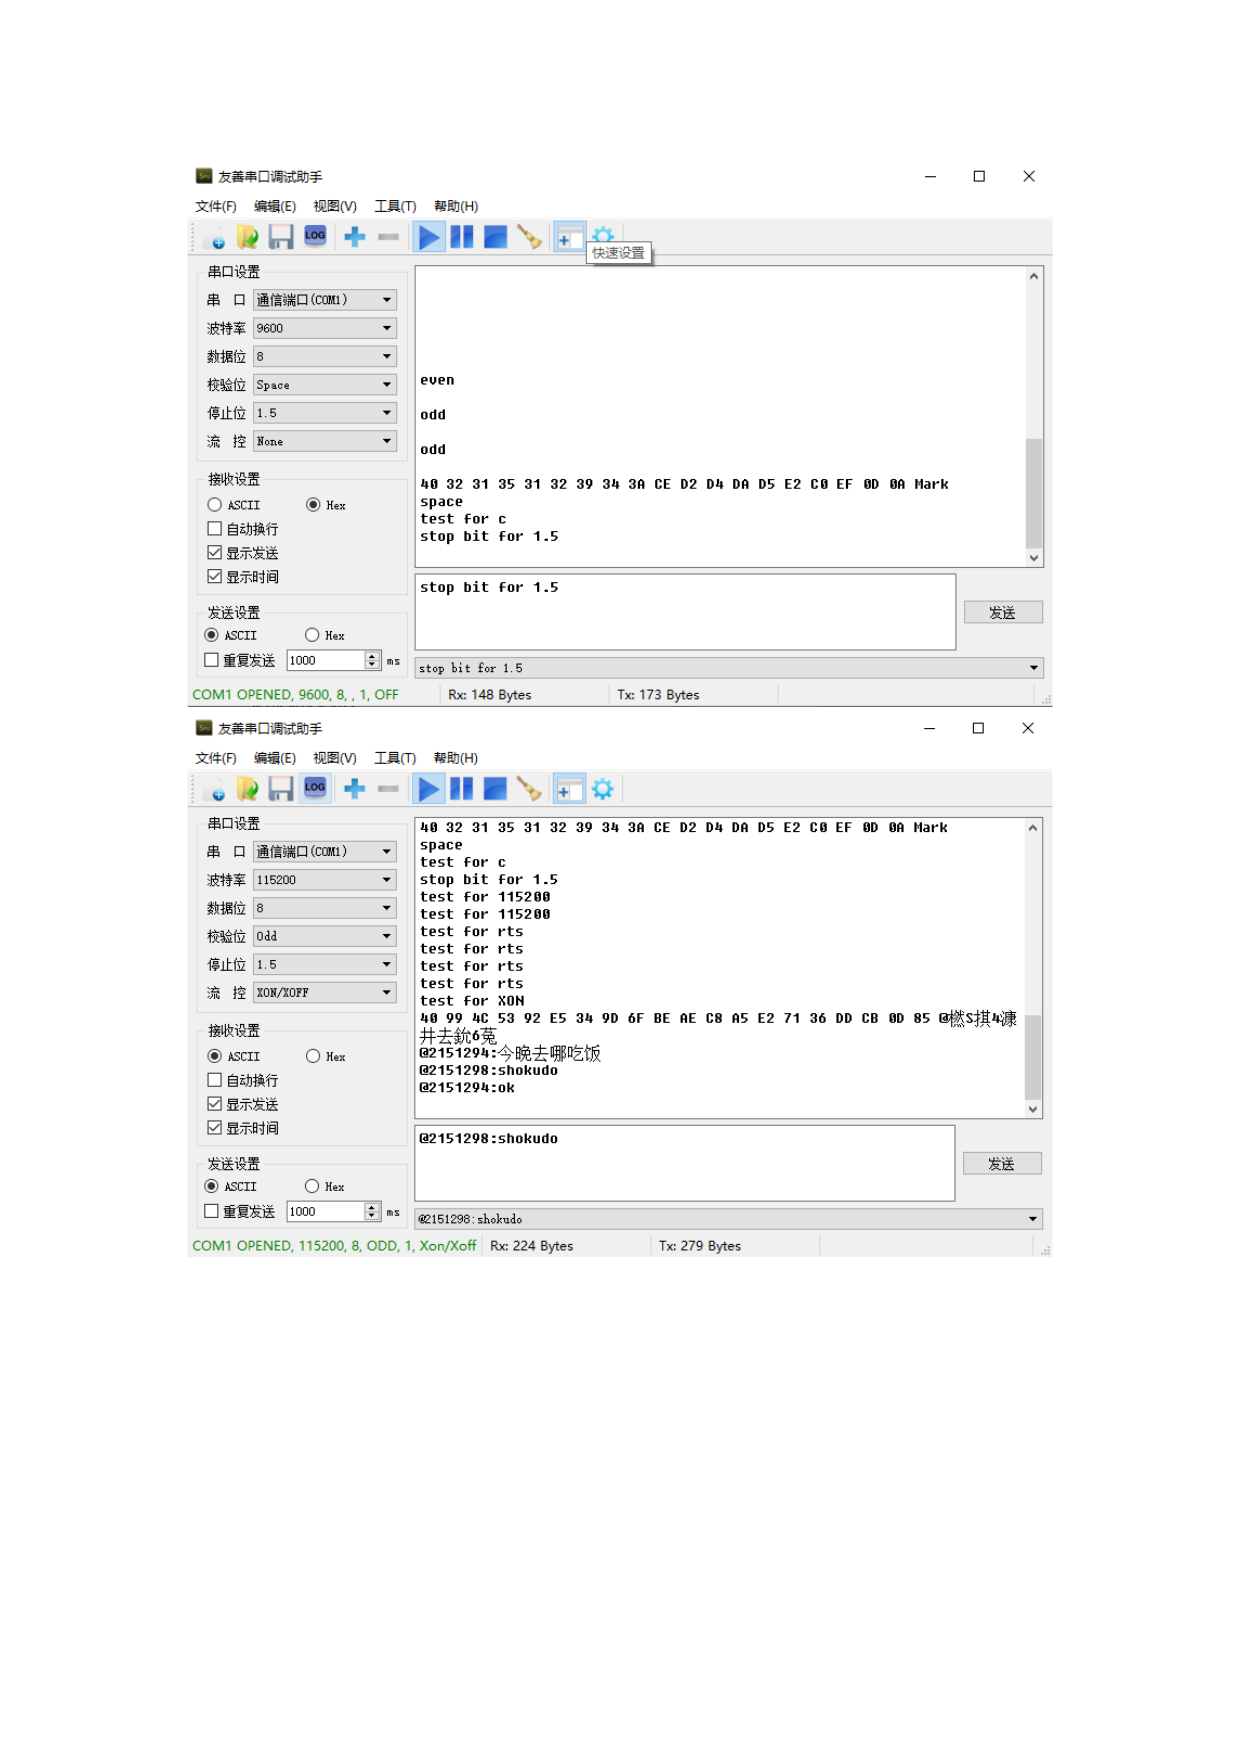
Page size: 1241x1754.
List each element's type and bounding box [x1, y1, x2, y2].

picture [187, 162, 1053, 707]
picture [187, 714, 1053, 1257]
